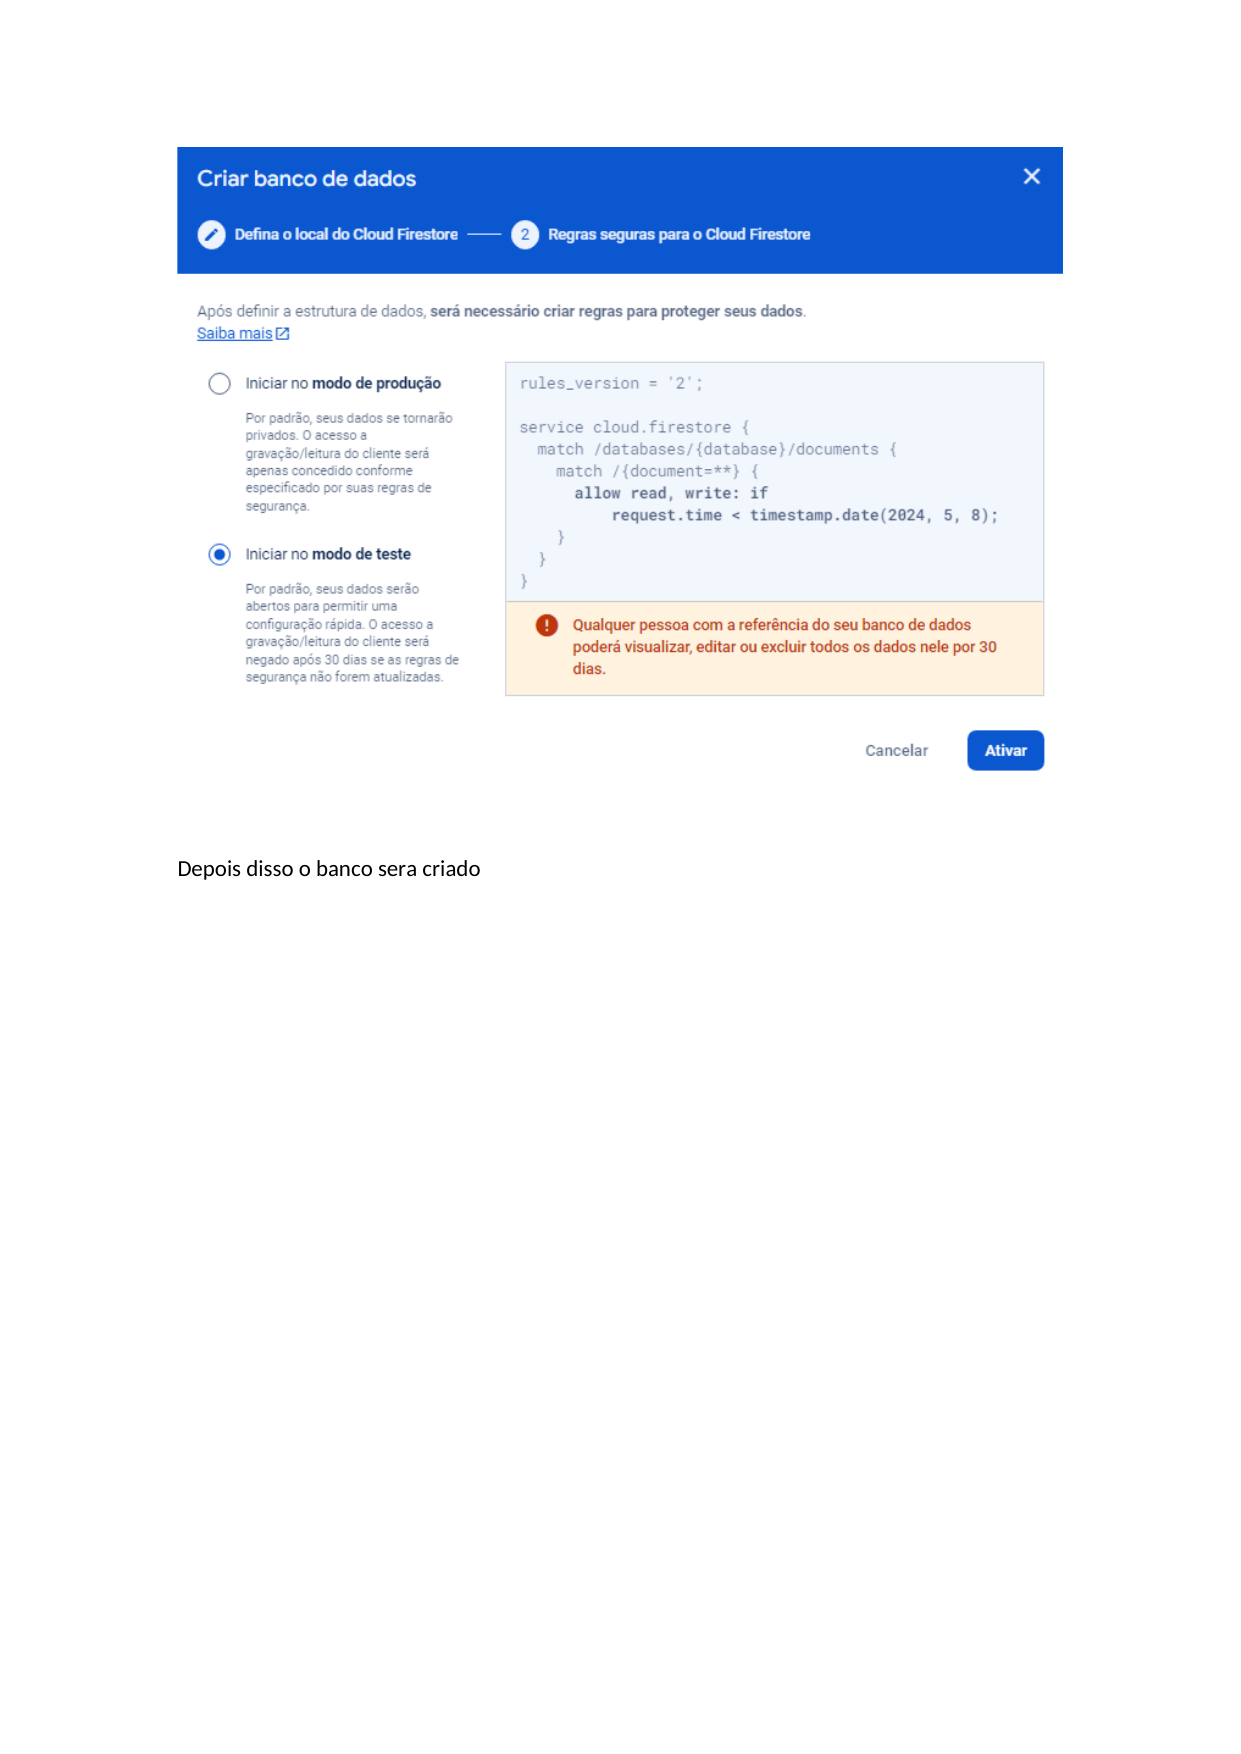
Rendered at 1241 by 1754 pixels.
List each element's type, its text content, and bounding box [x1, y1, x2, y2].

picture [177, 147, 1063, 789]
text Depois disso o banco sera criado [177, 854, 1063, 882]
